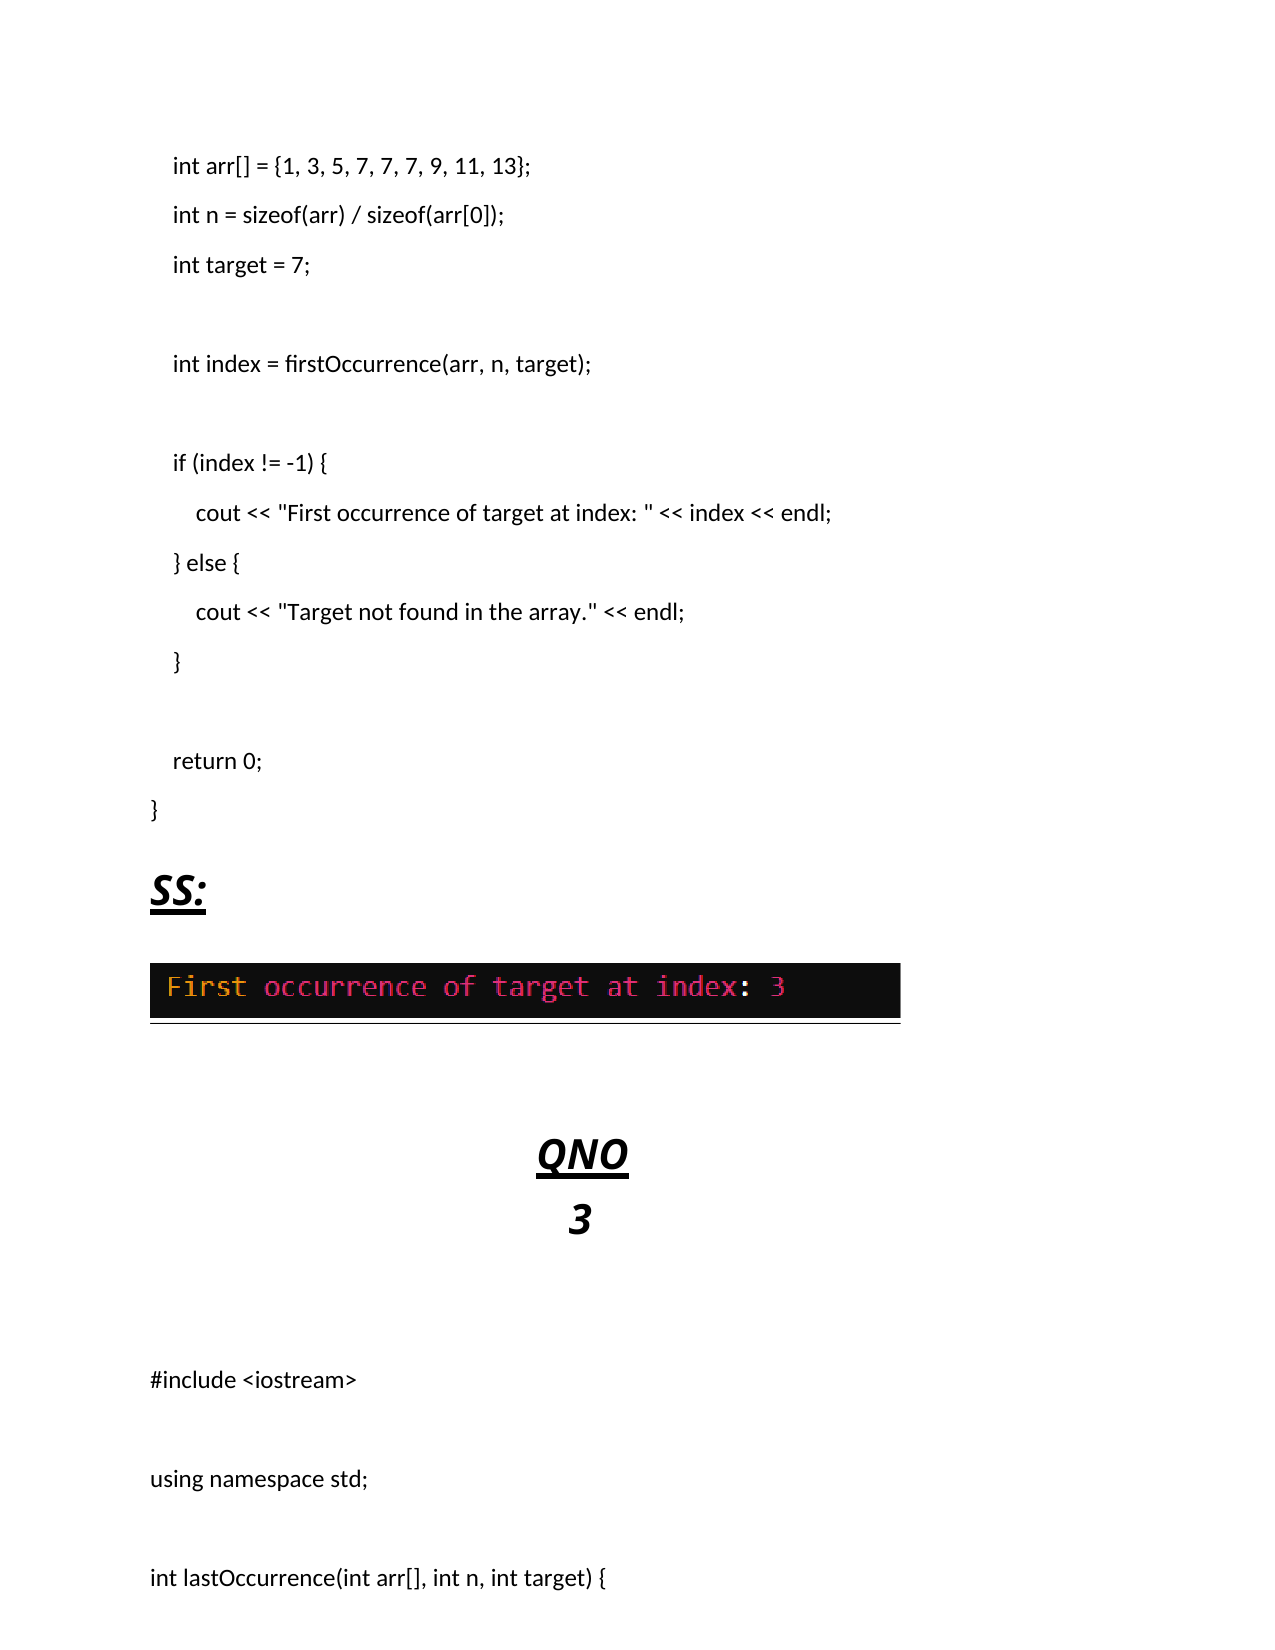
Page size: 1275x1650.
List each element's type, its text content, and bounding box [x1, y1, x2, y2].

text int index = firstOccurrence(arr, n, target); [173, 348, 1096, 379]
picture [150, 963, 901, 1024]
text if (index != -1) { [173, 447, 1096, 478]
text return 0; [173, 745, 1096, 776]
text #include <iostream> [150, 1364, 1096, 1395]
text } [173, 646, 1096, 676]
text int lastOccurrence(int arr[], int n, int target) { [150, 1562, 1096, 1593]
text cout << "Target not found in the array." << endl; [196, 596, 1096, 627]
text int arr[] = {1, 3, 5, 7, 7, 7, 9, 11, 13}; [173, 150, 1096, 181]
text int n = sizeof(arr) / sizeof(arr[0]); int target = 7; [173, 199, 526, 280]
text using namespace std; [150, 1463, 1096, 1494]
text } else { [173, 547, 1096, 577]
text QNO 3 [523, 1125, 641, 1247]
text cout << "First occurrence of target at index: " << index << endl; [196, 497, 1096, 528]
text } [150, 795, 1096, 825]
text SS: [150, 861, 1096, 918]
